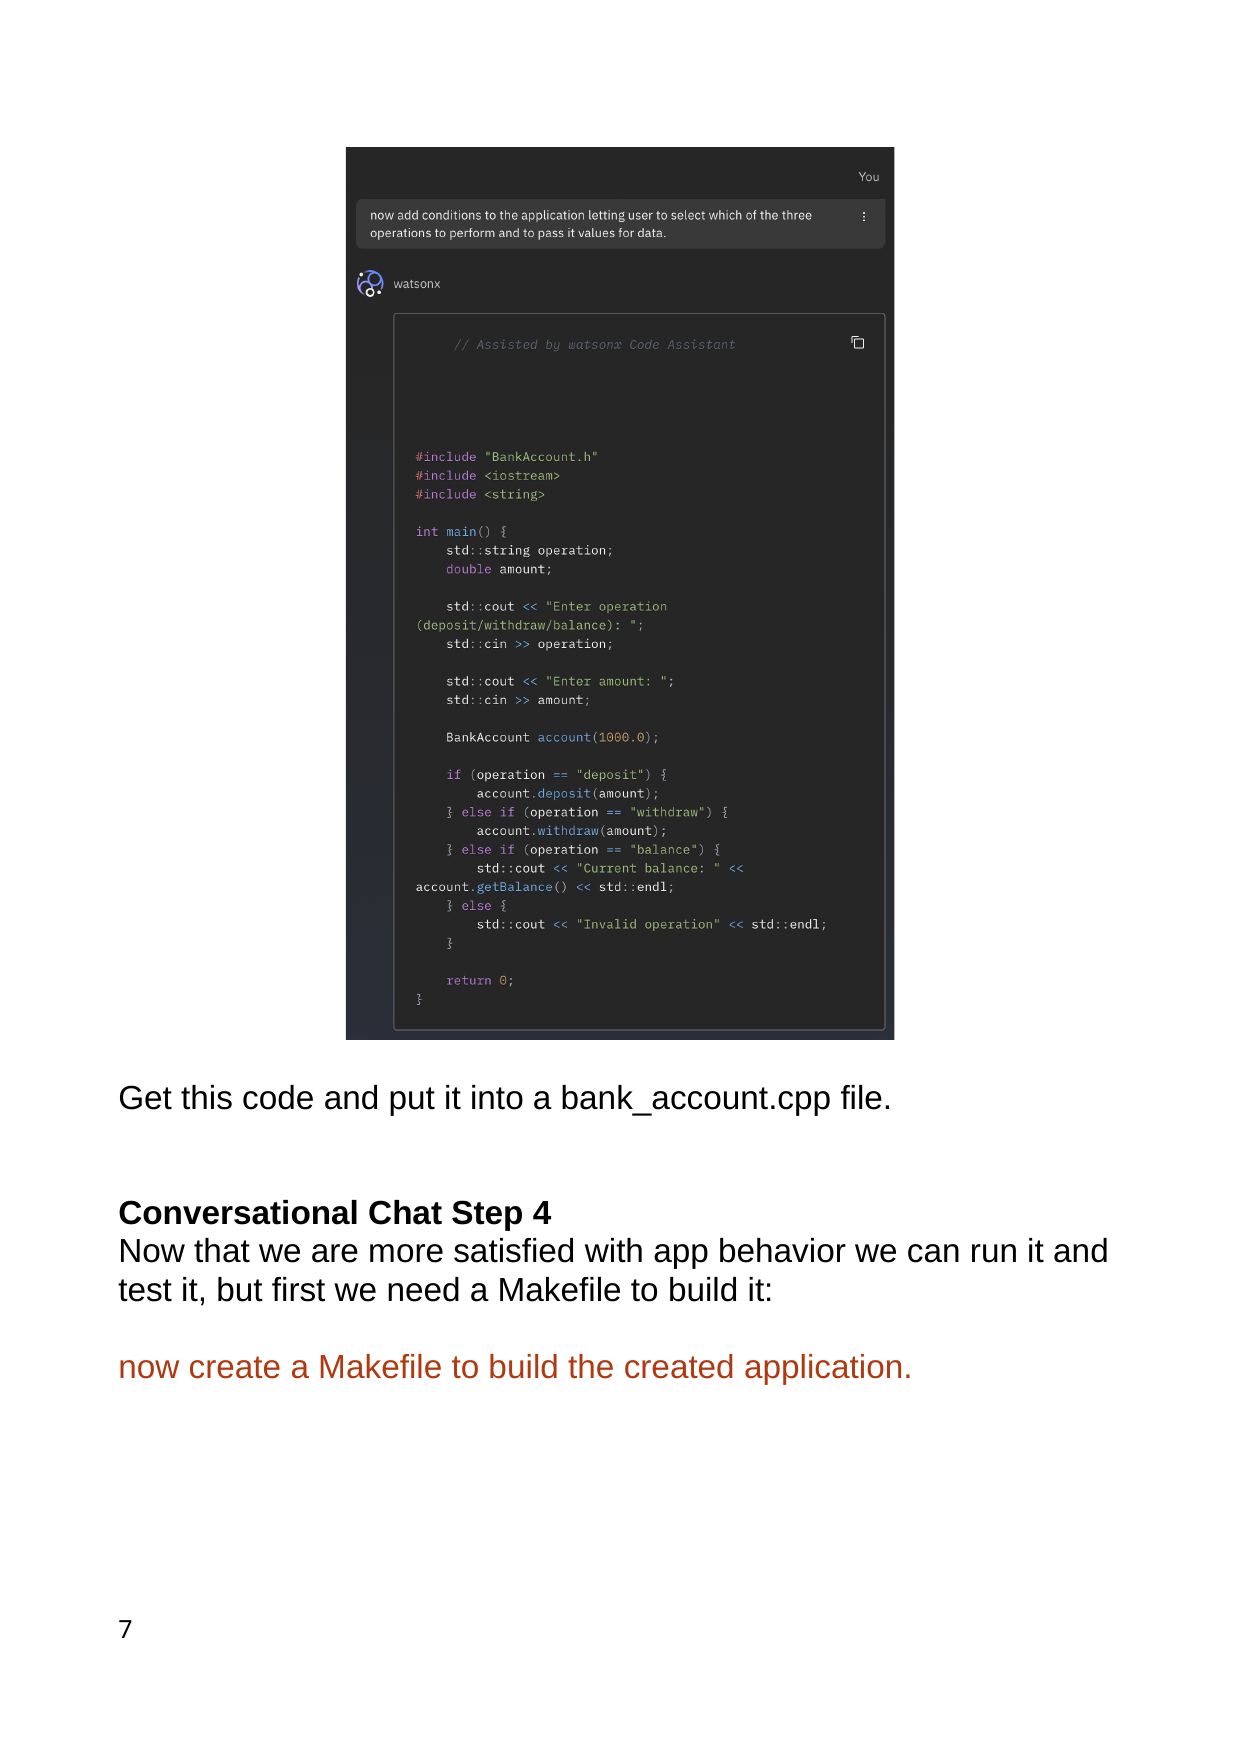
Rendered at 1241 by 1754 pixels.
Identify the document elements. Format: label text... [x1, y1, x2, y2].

picture [345, 147, 895, 1040]
text Conversational Chat Step 4 [118, 1193, 1122, 1232]
text now create a Makefile to build the created application. [118, 1347, 1122, 1385]
text Get this code and put it into a bank_account.cpp file. [118, 1078, 1122, 1116]
text Now that we are more satisfied with app behavior we can run it and test it, but first we need a Makefile to build it: [118, 1232, 1122, 1308]
